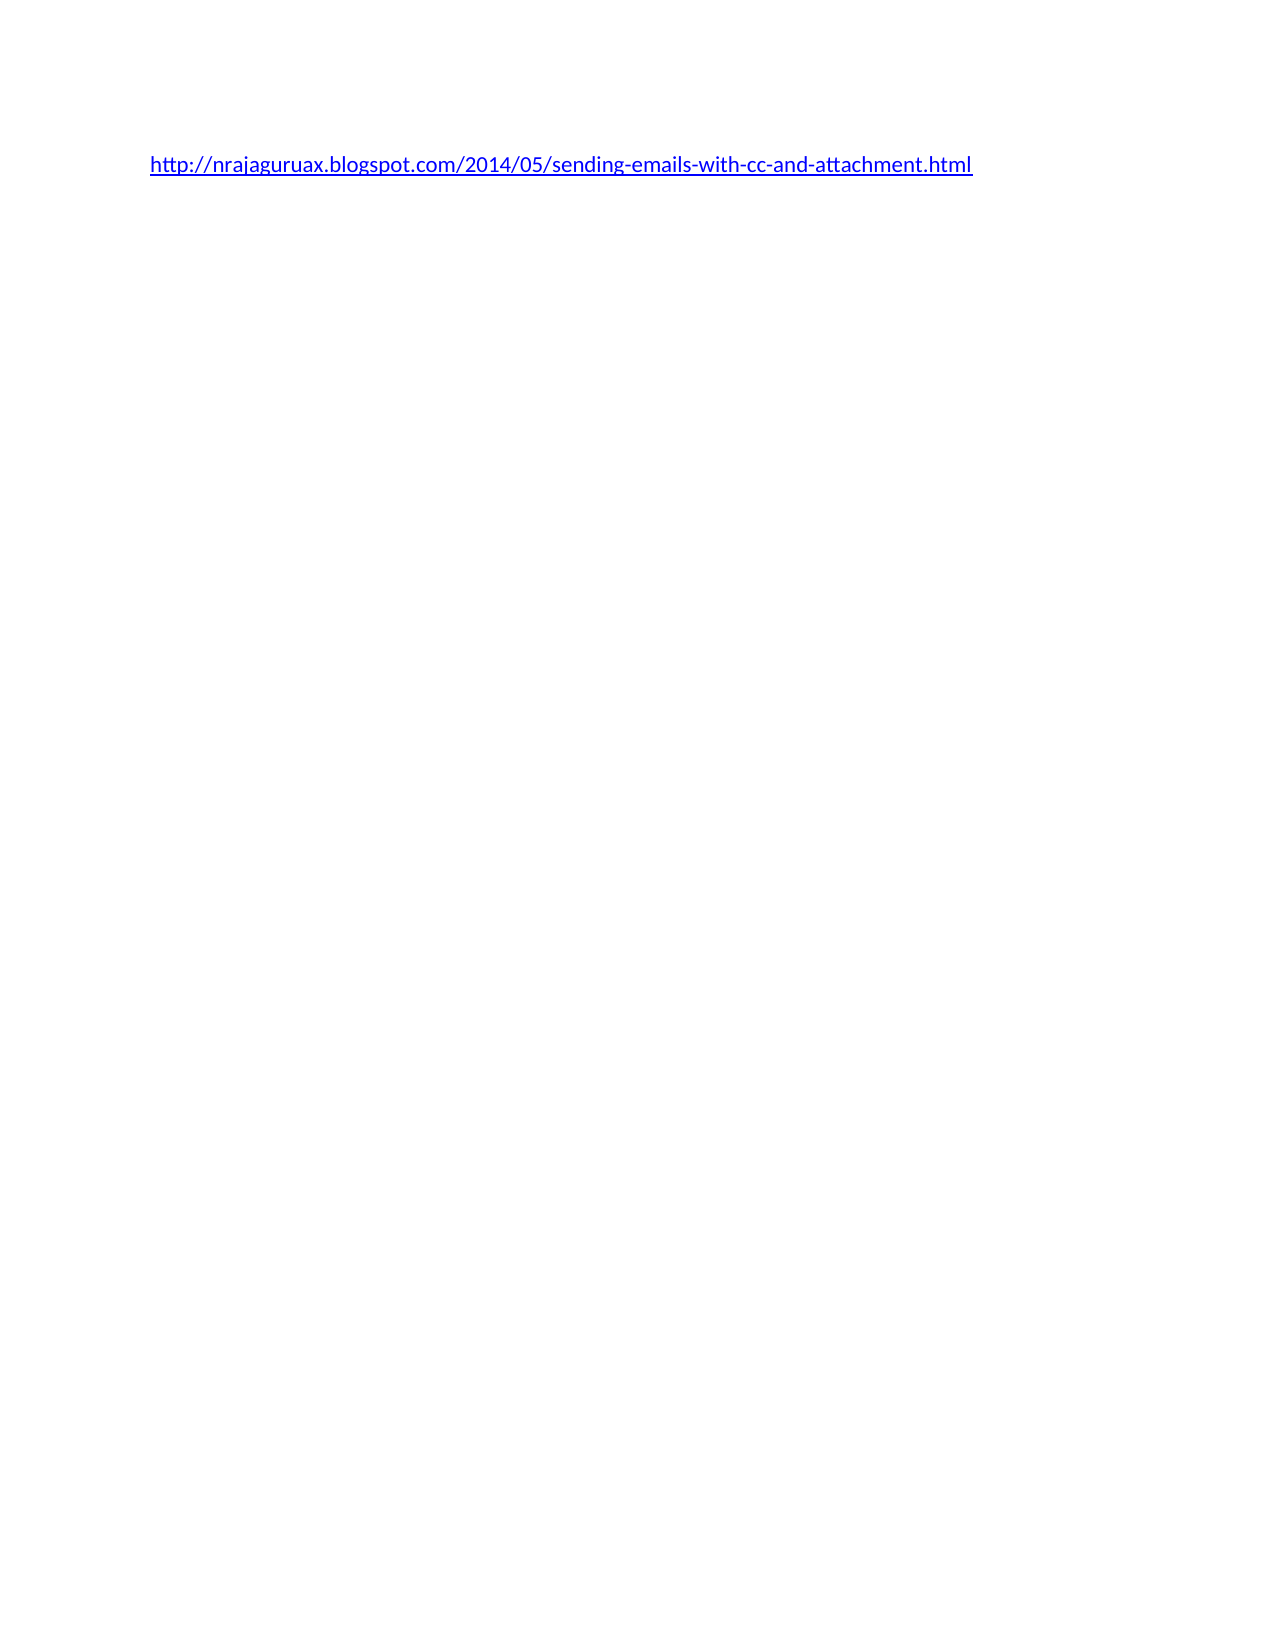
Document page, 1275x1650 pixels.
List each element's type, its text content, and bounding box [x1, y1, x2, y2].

text http://nrajaguruax.blogspot.com/2014/05/sending-emails-with-cc-and-attachment.html [150, 150, 1125, 178]
